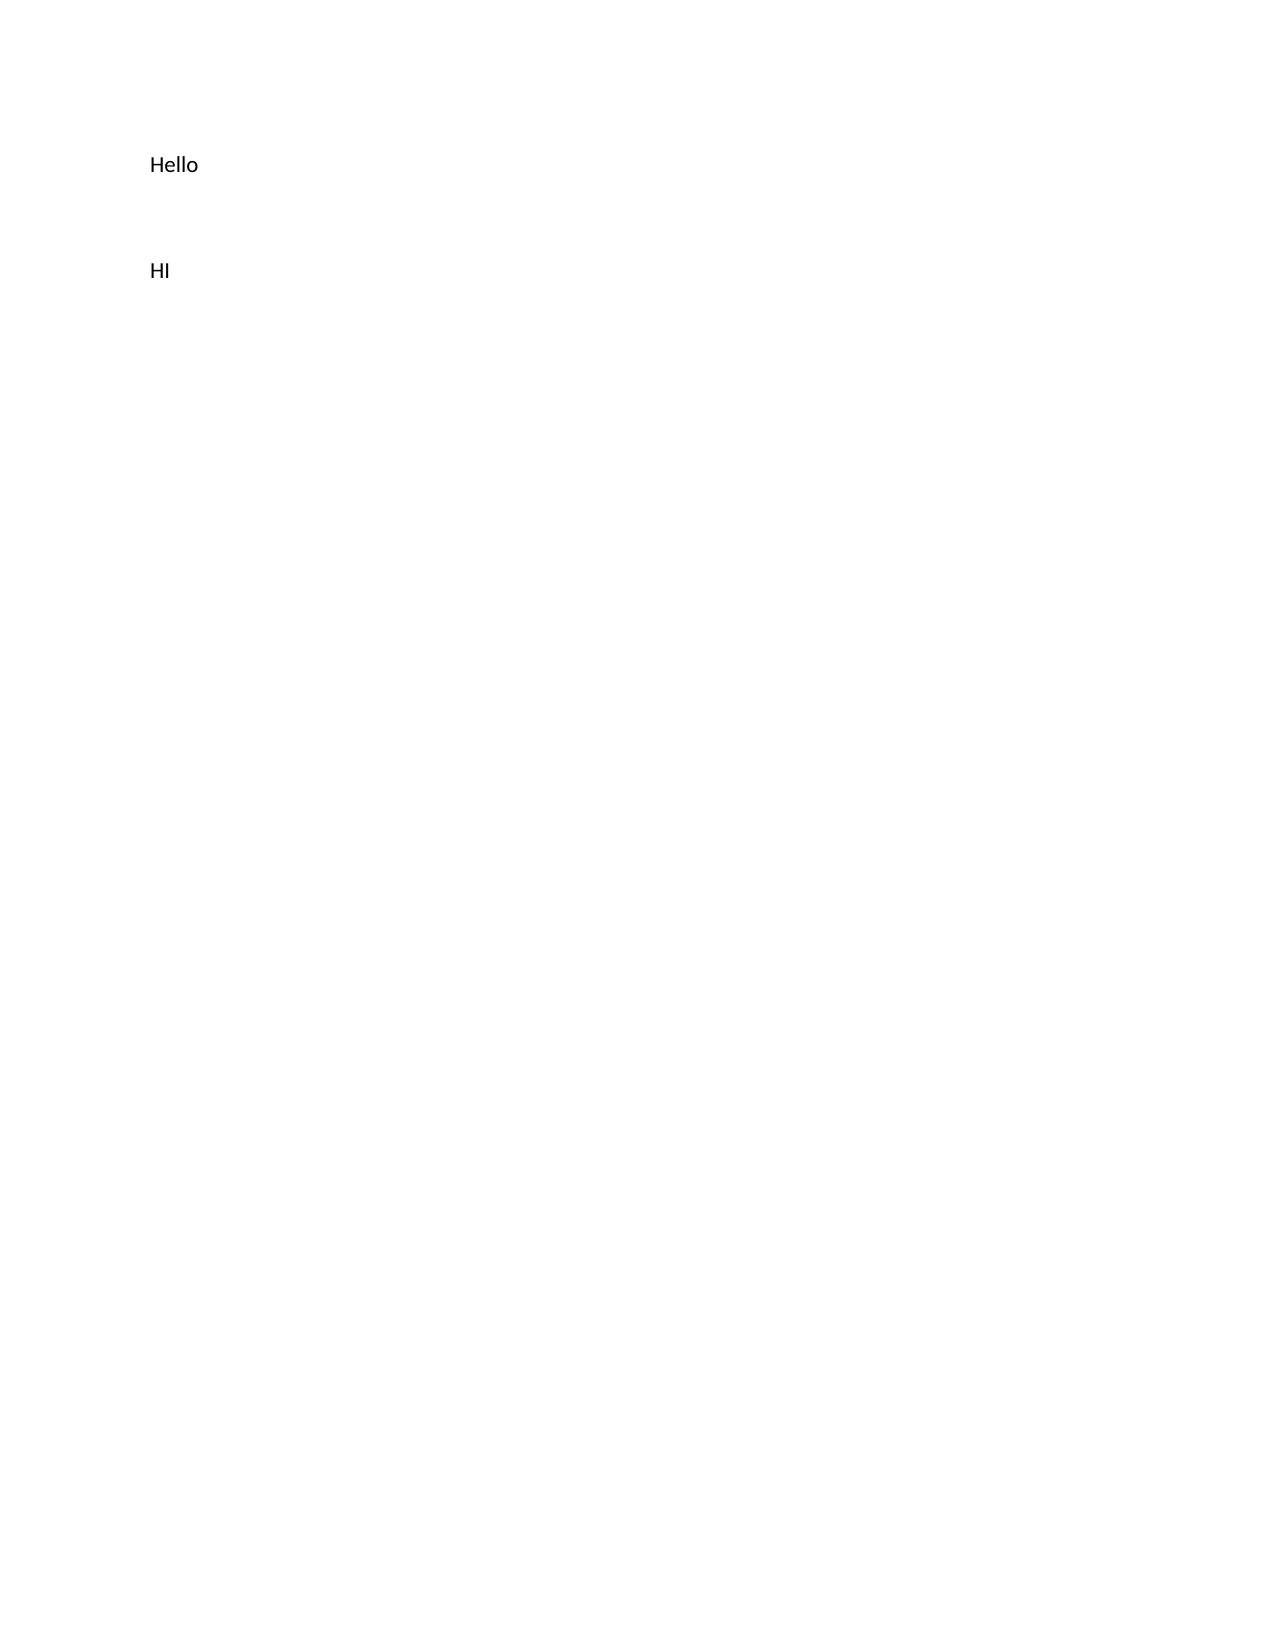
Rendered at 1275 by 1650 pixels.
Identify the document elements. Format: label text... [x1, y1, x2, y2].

text Hello [150, 150, 1125, 178]
text HI [150, 256, 1125, 284]
